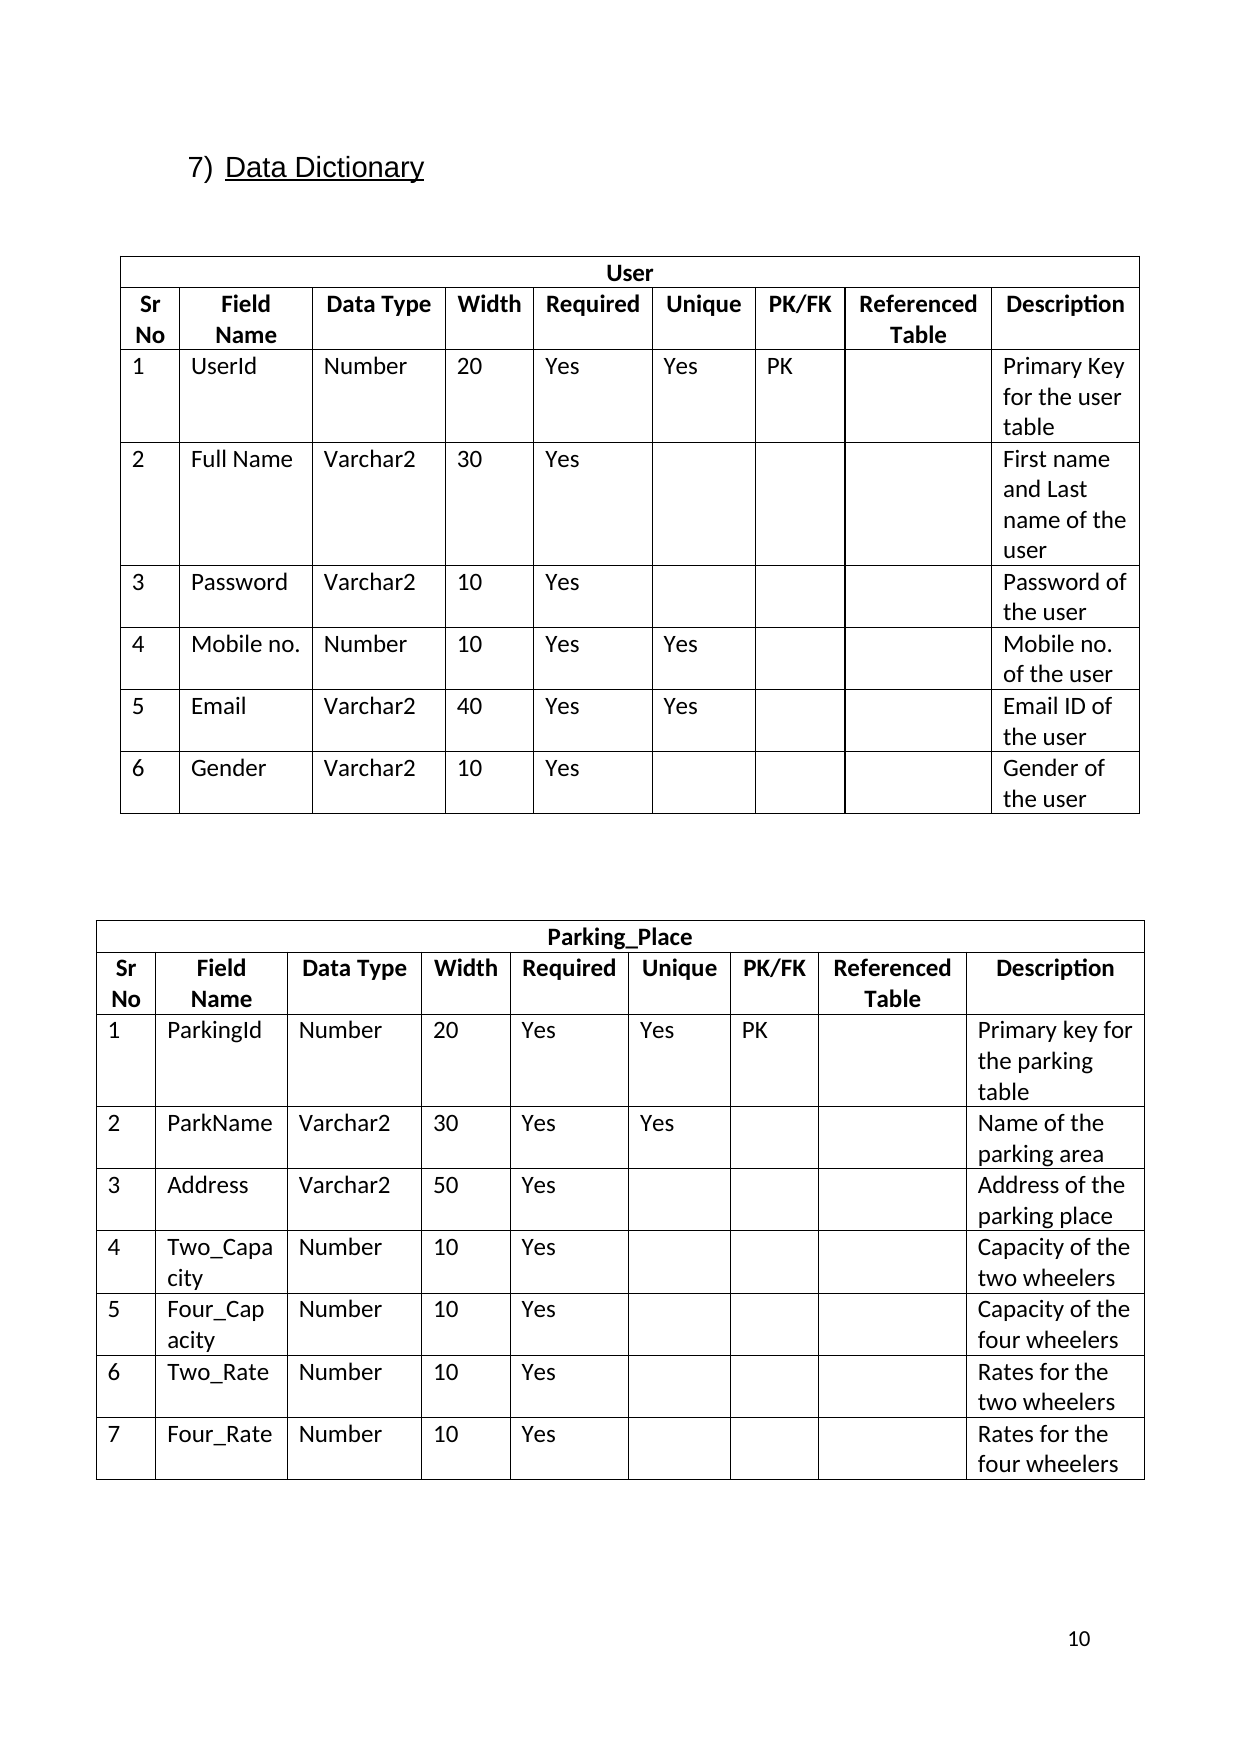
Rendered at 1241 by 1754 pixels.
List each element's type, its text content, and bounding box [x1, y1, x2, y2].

table_cell Yes [534, 350, 652, 442]
table_cell Gender [180, 752, 312, 813]
table_cell Yes [653, 628, 755, 689]
table_cell First name and Last name of the user [992, 443, 1139, 565]
table_cell Four_Rate [156, 1418, 287, 1479]
table_cell 10 [446, 566, 533, 627]
table_cell Yes [511, 1294, 628, 1354]
table_cell [846, 566, 991, 627]
table_cell PK [756, 350, 844, 442]
table_cell 10 [446, 752, 533, 813]
table_cell Width [446, 288, 533, 349]
table_cell 10 [422, 1356, 510, 1417]
table_cell Number [288, 1015, 421, 1106]
table_cell 2 [121, 443, 179, 565]
table_cell PK/FK [756, 288, 844, 349]
table_cell 6 [121, 752, 179, 813]
table_cell 3 [97, 1169, 155, 1230]
table_cell Yes [629, 1107, 730, 1168]
table_cell ParkName [156, 1107, 287, 1168]
table_cell Yes [511, 1107, 628, 1168]
table_cell 20 [422, 1015, 510, 1106]
table_cell Required [534, 288, 652, 349]
table_cell [819, 1107, 966, 1168]
table_cell Number [288, 1231, 421, 1292]
table_cell [819, 1356, 966, 1417]
table_cell Email ID of the user [992, 690, 1139, 751]
table_cell Field Name [156, 953, 287, 1014]
table_cell Sr No [97, 953, 155, 1014]
table_cell Width [422, 953, 510, 1014]
table_cell 10 [446, 628, 533, 689]
table_cell Number [313, 628, 445, 689]
table_cell Yes [511, 1356, 628, 1417]
table_cell Yes [511, 1418, 628, 1479]
table_cell [731, 1169, 818, 1230]
table_cell 40 [446, 690, 533, 751]
table_cell Referenced Table [846, 288, 991, 349]
table_cell 6 [97, 1356, 155, 1417]
table_cell Varchar2 [288, 1169, 421, 1230]
table_cell Yes [511, 1015, 628, 1106]
table_cell [629, 1169, 730, 1230]
table_cell [629, 1356, 730, 1417]
table_cell 5 [97, 1294, 155, 1354]
table_cell 7 [97, 1418, 155, 1479]
table_cell [756, 752, 844, 813]
table_cell [756, 690, 844, 751]
table_cell [846, 628, 991, 689]
table_cell [629, 1294, 730, 1354]
table_cell Mobile no. [180, 628, 312, 689]
table_cell [629, 1231, 730, 1292]
table_cell Data Type [288, 953, 421, 1014]
table_cell PK [731, 1015, 818, 1106]
table_cell Required [511, 953, 628, 1014]
table_cell [819, 1294, 966, 1354]
table_cell [819, 1231, 966, 1292]
table_cell [653, 566, 755, 627]
table_cell Address of the parking place [967, 1169, 1144, 1230]
table_cell Data Type [313, 288, 445, 349]
table_cell Capacity of the four wheelers [967, 1294, 1144, 1354]
table_cell [756, 443, 844, 565]
table_cell Yes [534, 628, 652, 689]
table_cell Yes [534, 566, 652, 627]
table_cell Number [288, 1418, 421, 1479]
table_cell [846, 350, 991, 442]
table_cell Varchar2 [313, 566, 445, 627]
table_cell Referenced Table [819, 953, 966, 1014]
table_cell Address [156, 1169, 287, 1230]
table_cell Unique [653, 288, 755, 349]
table_cell Yes [653, 690, 755, 751]
table_cell 1 [121, 350, 179, 442]
table_cell [653, 443, 755, 565]
table_cell Yes [511, 1231, 628, 1292]
table_cell Password of the user [992, 566, 1139, 627]
table_header User [121, 257, 1139, 287]
table_cell Yes [511, 1169, 628, 1230]
table_cell Varchar2 [313, 443, 445, 565]
table_cell [819, 1015, 966, 1106]
table_header Parking_Place [97, 921, 1144, 952]
table_cell [846, 690, 991, 751]
table_cell Full Name [180, 443, 312, 565]
table_cell Primary Key for the user table [992, 350, 1139, 442]
table_cell Two_Capacity [156, 1231, 287, 1292]
table_cell [756, 628, 844, 689]
table_cell Gender of the user [992, 752, 1139, 813]
table_cell Rates for the two wheelers [967, 1356, 1144, 1417]
table_cell Primary key for the parking table [967, 1015, 1144, 1106]
table_cell 5 [121, 690, 179, 751]
table_cell Sr No [121, 288, 179, 349]
table_cell Capacity of the two wheelers [967, 1231, 1144, 1292]
table_cell 1 [97, 1015, 155, 1106]
list Data Dictionary [187, 150, 1090, 183]
table_cell Two_Rate [156, 1356, 287, 1417]
table_cell Yes [534, 443, 652, 565]
table_cell PK/FK [731, 953, 818, 1014]
table_cell Yes [653, 350, 755, 442]
table_cell UserId [180, 350, 312, 442]
table_cell 10 [422, 1418, 510, 1479]
table_cell [756, 566, 844, 627]
table_cell [731, 1231, 818, 1292]
table_cell [629, 1418, 730, 1479]
table_cell Four_Capacity [156, 1294, 287, 1354]
table_cell 2 [97, 1107, 155, 1168]
table_cell [731, 1107, 818, 1168]
table_cell [731, 1356, 818, 1417]
table_cell Number [288, 1294, 421, 1354]
table_cell 4 [97, 1231, 155, 1292]
table_cell Number [288, 1356, 421, 1417]
table_cell Varchar2 [313, 690, 445, 751]
table_cell ParkingId [156, 1015, 287, 1106]
table_cell Field Name [180, 288, 312, 349]
table_cell Description [967, 953, 1144, 1014]
table_cell 3 [121, 566, 179, 627]
table_cell Description [992, 288, 1139, 349]
table_cell 10 [422, 1294, 510, 1354]
table_cell [819, 1418, 966, 1479]
table_cell 20 [446, 350, 533, 442]
table_cell Rates for the four wheelers [967, 1418, 1144, 1479]
table_cell 30 [422, 1107, 510, 1168]
table_cell [653, 752, 755, 813]
table_cell 30 [446, 443, 533, 565]
table_cell Yes [534, 752, 652, 813]
table_cell Name of the parking area [967, 1107, 1144, 1168]
table_cell Password [180, 566, 312, 627]
table_cell Varchar2 [288, 1107, 421, 1168]
table_cell Mobile no. of the user [992, 628, 1139, 689]
table_cell 4 [121, 628, 179, 689]
table_cell Unique [629, 953, 730, 1014]
table_cell Varchar2 [313, 752, 445, 813]
table_cell Yes [534, 690, 652, 751]
table_cell Yes [629, 1015, 730, 1106]
table_cell [846, 752, 991, 813]
table_cell [819, 1169, 966, 1230]
table_cell Email [180, 690, 312, 751]
table_cell [731, 1294, 818, 1354]
table_cell 50 [422, 1169, 510, 1230]
table_cell Number [313, 350, 445, 442]
table_cell [731, 1418, 818, 1479]
table_cell [846, 443, 991, 565]
table_cell 10 [422, 1231, 510, 1292]
